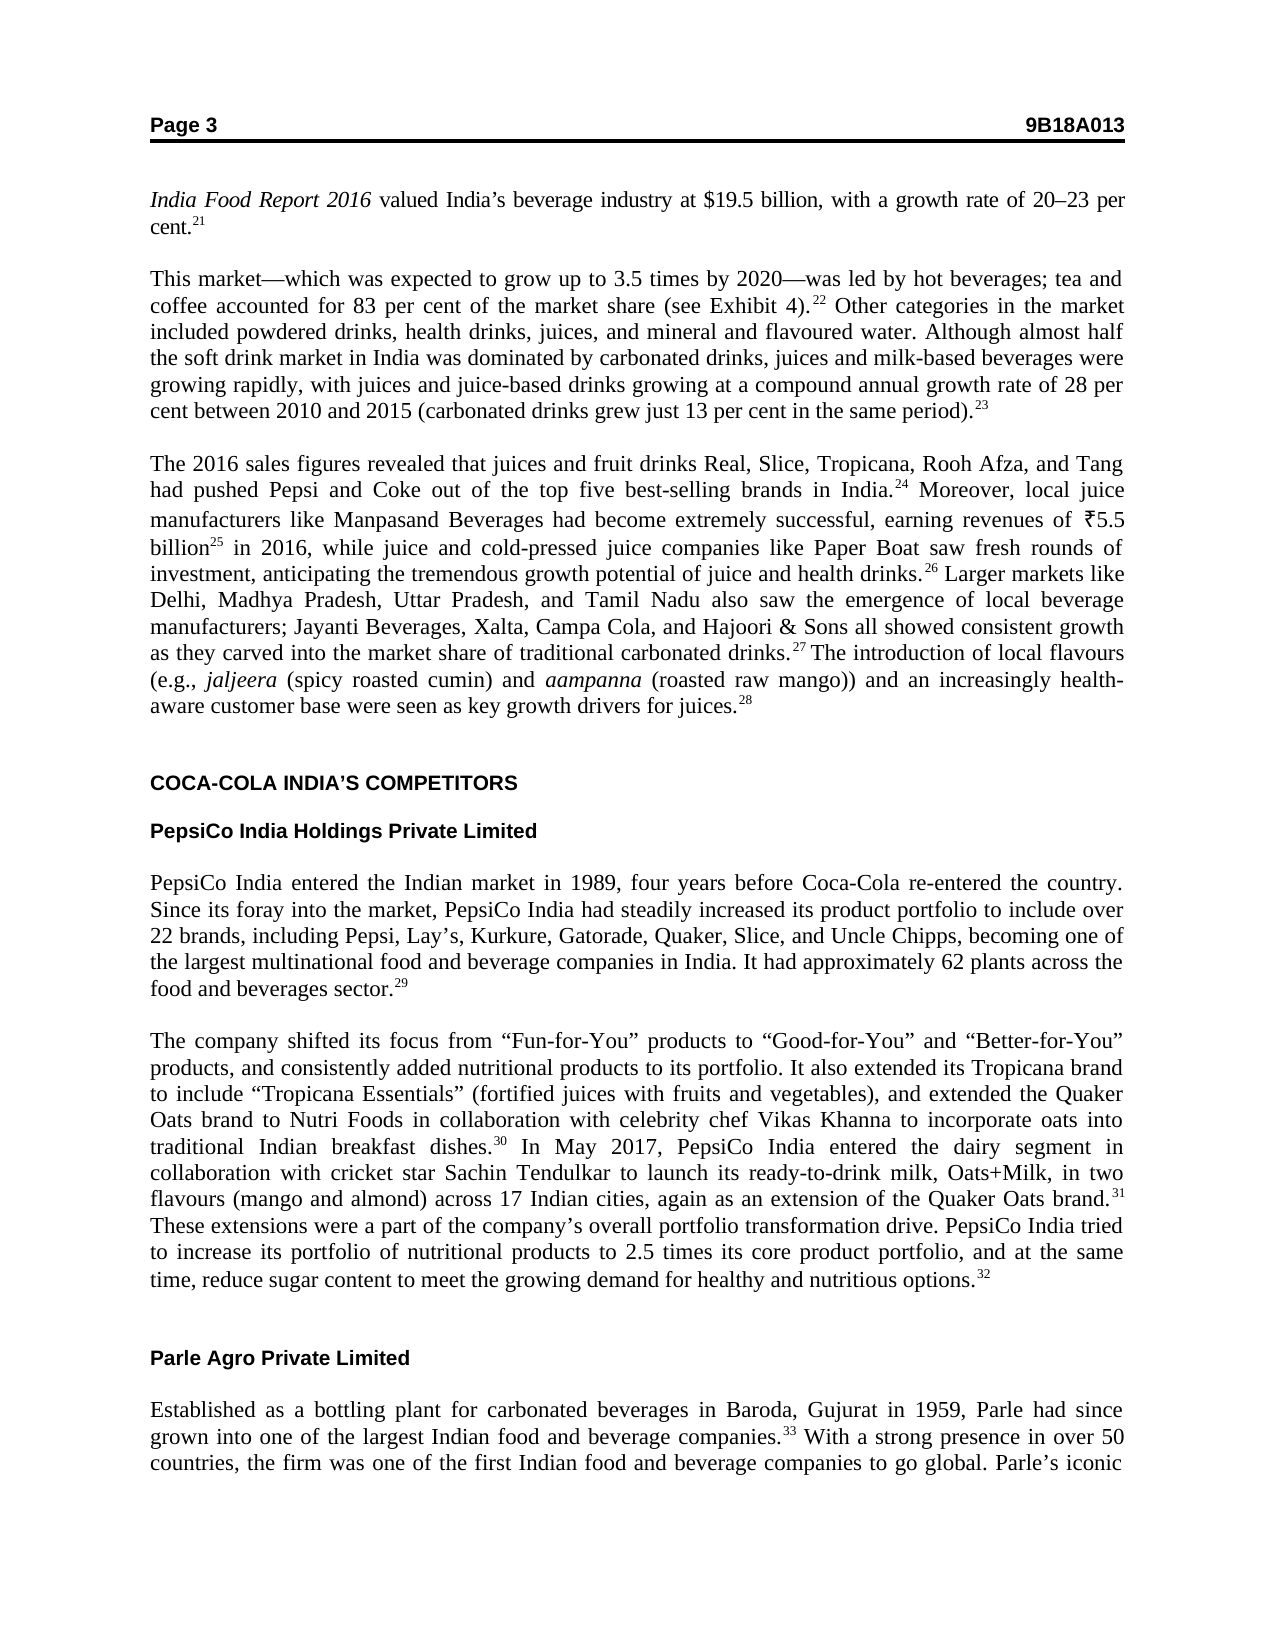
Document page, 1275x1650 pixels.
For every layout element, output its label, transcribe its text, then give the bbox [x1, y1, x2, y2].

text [150, 186, 1125, 239]
text The company shifted its focus from “Fun-for-You” products to “Good-for-You” and “Better-for-You” products, and consistently added nutritional products to its portfolio. It also extended its Tropicana brand to include “Tropicana Essentials” (fortified juices with fruits and vegetables), and extended the Quaker Oats brand to Nutri Foods in collaboration with celebrity chef Vikas Khanna to incorporate oats into traditional Indian breakfast dishes. In May 2017, PepsiCo India entered the dairy segment in collaboration with cricket star Sachin Tendulkar to launch its ready-to-drink milk, Oats+Milk, in two flavours (mango and almond) across 17 Indian cities, again as an extension of the Quaker Oats brand. These extensions were a part of the company’s overall portfolio transformation drive. PepsiCo India tried to increase its portfolio of nutritional products to 2.5 times its core product portfolio, and at the same time, reduce sugar content to meet the growing demand for healthy and nutritious options. [150, 1027, 1125, 1293]
text PepsiCo India Holdings Private Limited [150, 819, 1125, 843]
text CoCA-COLA INDIA’S Competitors [150, 771, 1125, 795]
text The 2016 sales figures revealed that juices and fruit drinks Real, Slice, Tropicana, Rooh Afza, and Tang had pushed Pepsi and Coke out of the top five best-selling brands in India. Moreover, local juice manufacturers like Manpasand Beverages had become extremely successful, earning revenues of ₹5.5 billion in 2016, while juice and cold-pressed juice companies like Paper Boat saw fresh rounds of investment, anticipating the tremendous growth potential of juice and health drinks. Larger markets like Delhi, Madhya Pradesh, Uttar Pradesh, and Tamil Nadu also saw the emergence of local beverage manufacturers; Jayanti Beverages, Xalta, Campa Cola, and Hajoori & Sons all showed consistent growth as they carved into the market share of traditional carbonated drinks. The introduction of local flavours (e.g., jaljeera (spicy roasted cumin) and aampanna (roasted raw mango)) and an increasingly health-aware customer base were seen as key growth drivers for juices. [150, 450, 1125, 718]
text This market—which was expected to grow up to 3.5 times by 2020—was led by hot beverages; tea and coffee accounted for 83 per cent of the market share (see Exhibit 4). Other categories in the market included powdered drinks, health drinks, juices, and mineral and flavoured water. Although almost half the soft drink market in India was dominated by carbonated drinks, juices and milk-based beverages were growing rapidly, with juices and juice-based drinks growing at a compound annual growth rate of 28 per cent between 2010 and 2015 (carbonated drinks grew just 13 per cent in the same period). [150, 265, 1125, 423]
text Parle Agro Private Limited [150, 1346, 1125, 1370]
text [150, 1396, 1125, 1475]
text PepsiCo India entered the Indian market in 1989, four years before Coca-Cola re-entered the country. Since its foray into the market, PepsiCo India had steadily increased its product portfolio to include over 22 brands, including Pepsi, Lay’s, Kurkure, Gatorade, Quaker, Slice, and Uncle Chipps, becoming one of the largest multinational food and beverage companies in India. It had approximately 62 plants across the food and beverages sector. [150, 869, 1125, 1001]
